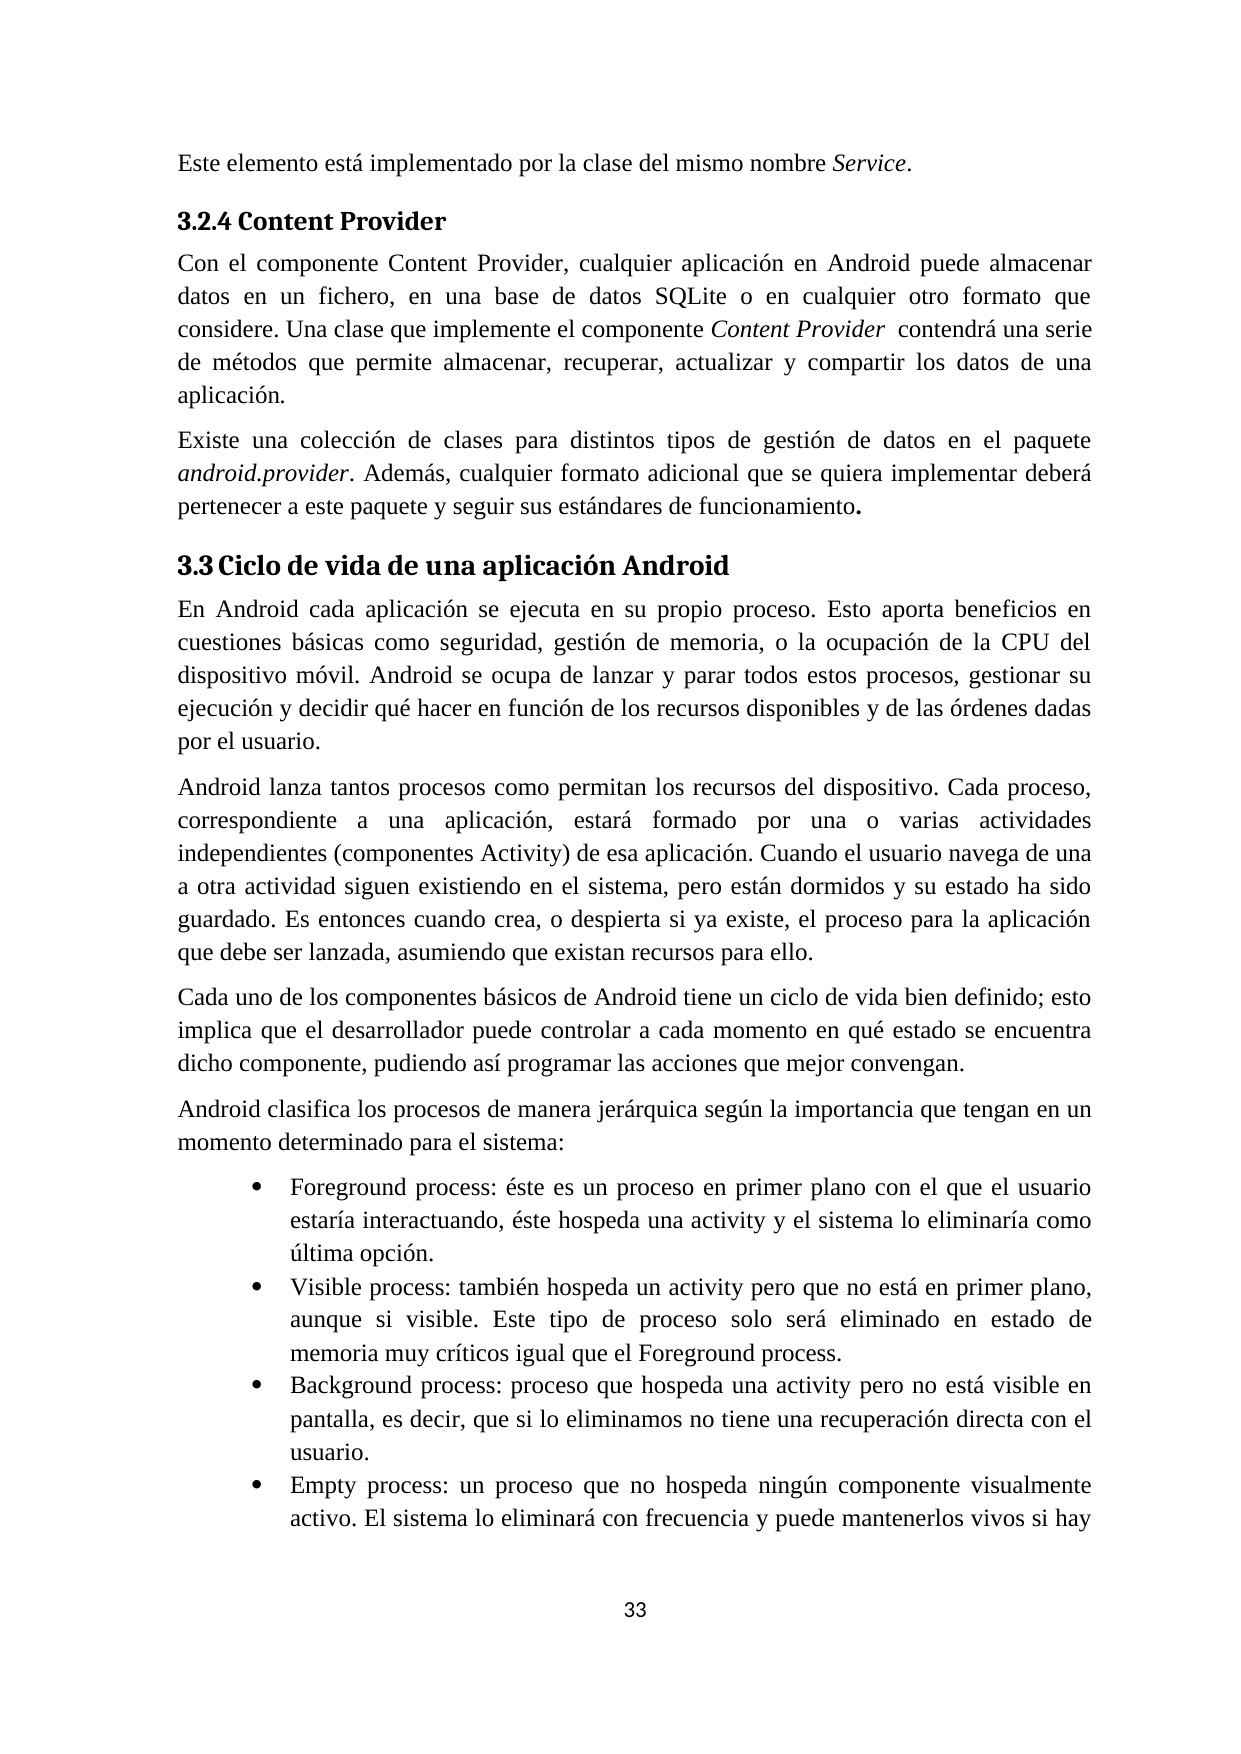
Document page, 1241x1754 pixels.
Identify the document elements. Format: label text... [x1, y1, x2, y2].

text Este elemento está implementado por la clase del mismo nombre Service. [177, 148, 1092, 176]
subtitle 3.3 Ciclo de vida de una aplicación Android [177, 549, 1092, 583]
subtitle 3.2.4 Content Provider [177, 206, 1092, 237]
text Cada uno de los componentes básicos de Android tiene un ciclo de vida bien definido; esto implica que el desarrollador puede controlar a cada momento en qué estado se encuentra dicho componente, pudiendo así programar las acciones que mejor convengan. [177, 982, 1092, 1077]
text Android clasifica los procesos de manera jerárquica según la importancia que tengan en un momento determinado para el sistema: [177, 1094, 1092, 1156]
text Android lanza tantos procesos como permitan los recursos del dispositivo. Cada proceso, correspondiente a una aplicación, estará formado por una o varias actividades independientes (componentes Activity) de esa aplicación. Cuando el usuario navega de una a otra actividad siguen existiendo en el sistema, pero están dormidos y su estado ha sido guardado. Es entonces cuando crea, o despierta si ya existe, el proceso para la aplicación que debe ser lanzada, asumiendo que existan recursos para ello. [177, 772, 1092, 966]
text En Android cada aplicación se ejecuta en su propio proceso. Esto aporta beneficios en cuestiones básicas como seguridad, gestión de memoria, o la ocupación de la CPU del dispositivo móvil. Android se ocupa de lanzar y parar todos estos procesos, gestionar su ejecución y decidir qué hacer en función de los recursos disponibles y de las órdenes dadas por el usuario. [177, 594, 1092, 755]
